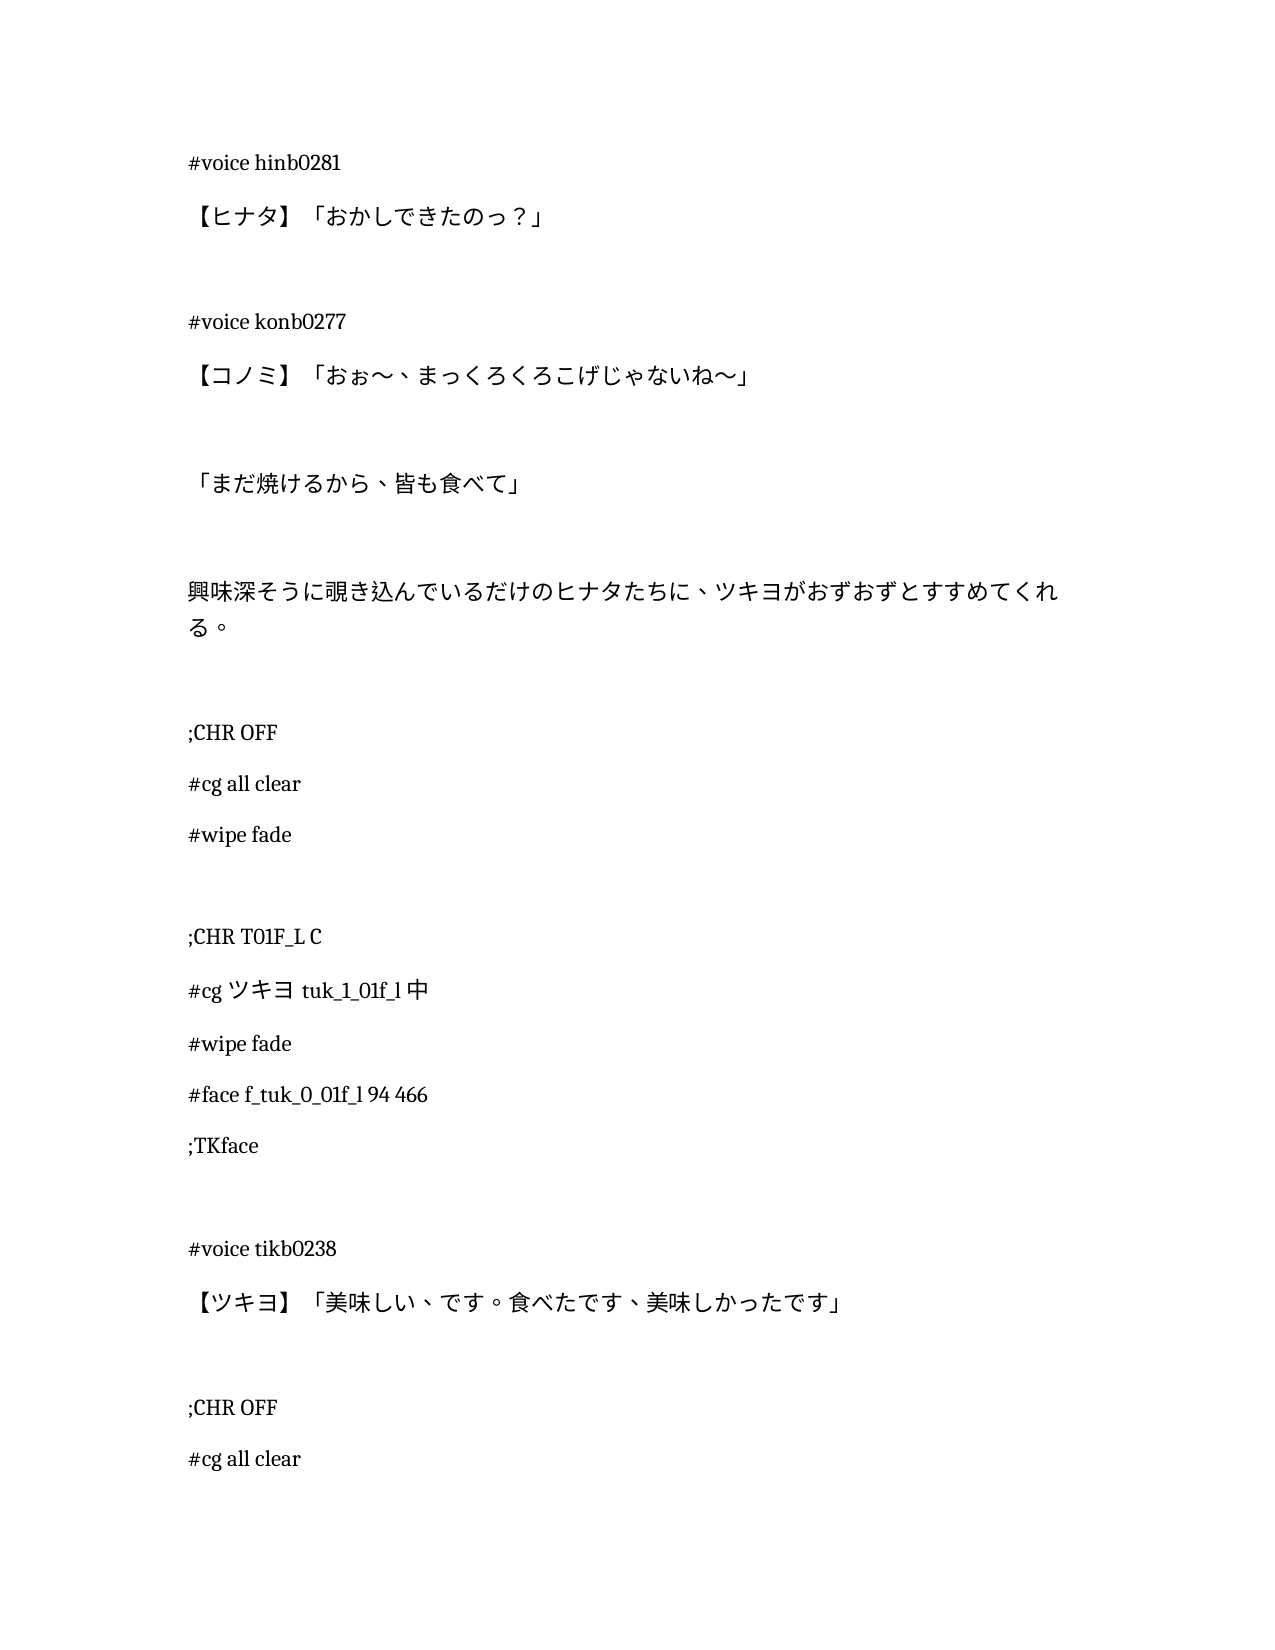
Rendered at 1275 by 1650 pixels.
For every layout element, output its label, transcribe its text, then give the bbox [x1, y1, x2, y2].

text ;TKface [187, 1133, 1087, 1160]
text ;CHR OFF [187, 1394, 1087, 1421]
text 【コノミ】「おぉ〜、まっくろくろこげじゃないね〜」 [187, 360, 1087, 391]
text 【ヒナタ】「おかしできたのっ？」 [187, 201, 1087, 232]
text #voice hinb0281 [187, 150, 1087, 176]
text ;CHR OFF [187, 719, 1087, 746]
text #wipe fade [187, 1031, 1087, 1058]
text #voice konb0277 [187, 309, 1087, 335]
text #cg all clear [187, 770, 1087, 797]
text #wipe fade [187, 821, 1087, 848]
text #cg ツキヨ tuk_1_01f_l 中 [187, 974, 1087, 1006]
text 興味深そうに覗き込んでいるだけのヒナタたちに、ツキヨがおずおずとすすめてくれる。 [187, 576, 1087, 643]
text #face f_tuk_0_01f_l 94 466 [187, 1082, 1087, 1109]
text 「まだ焼けるから、皆も食べて」 [187, 468, 1087, 499]
text ;CHR T01F_L C [187, 923, 1087, 950]
text #voice tikb0238 [187, 1235, 1087, 1262]
text #cg all clear [187, 1445, 1087, 1472]
text 【ツキヨ】「美味しい、です。食べたです、美味しかったです」 [187, 1286, 1087, 1318]
